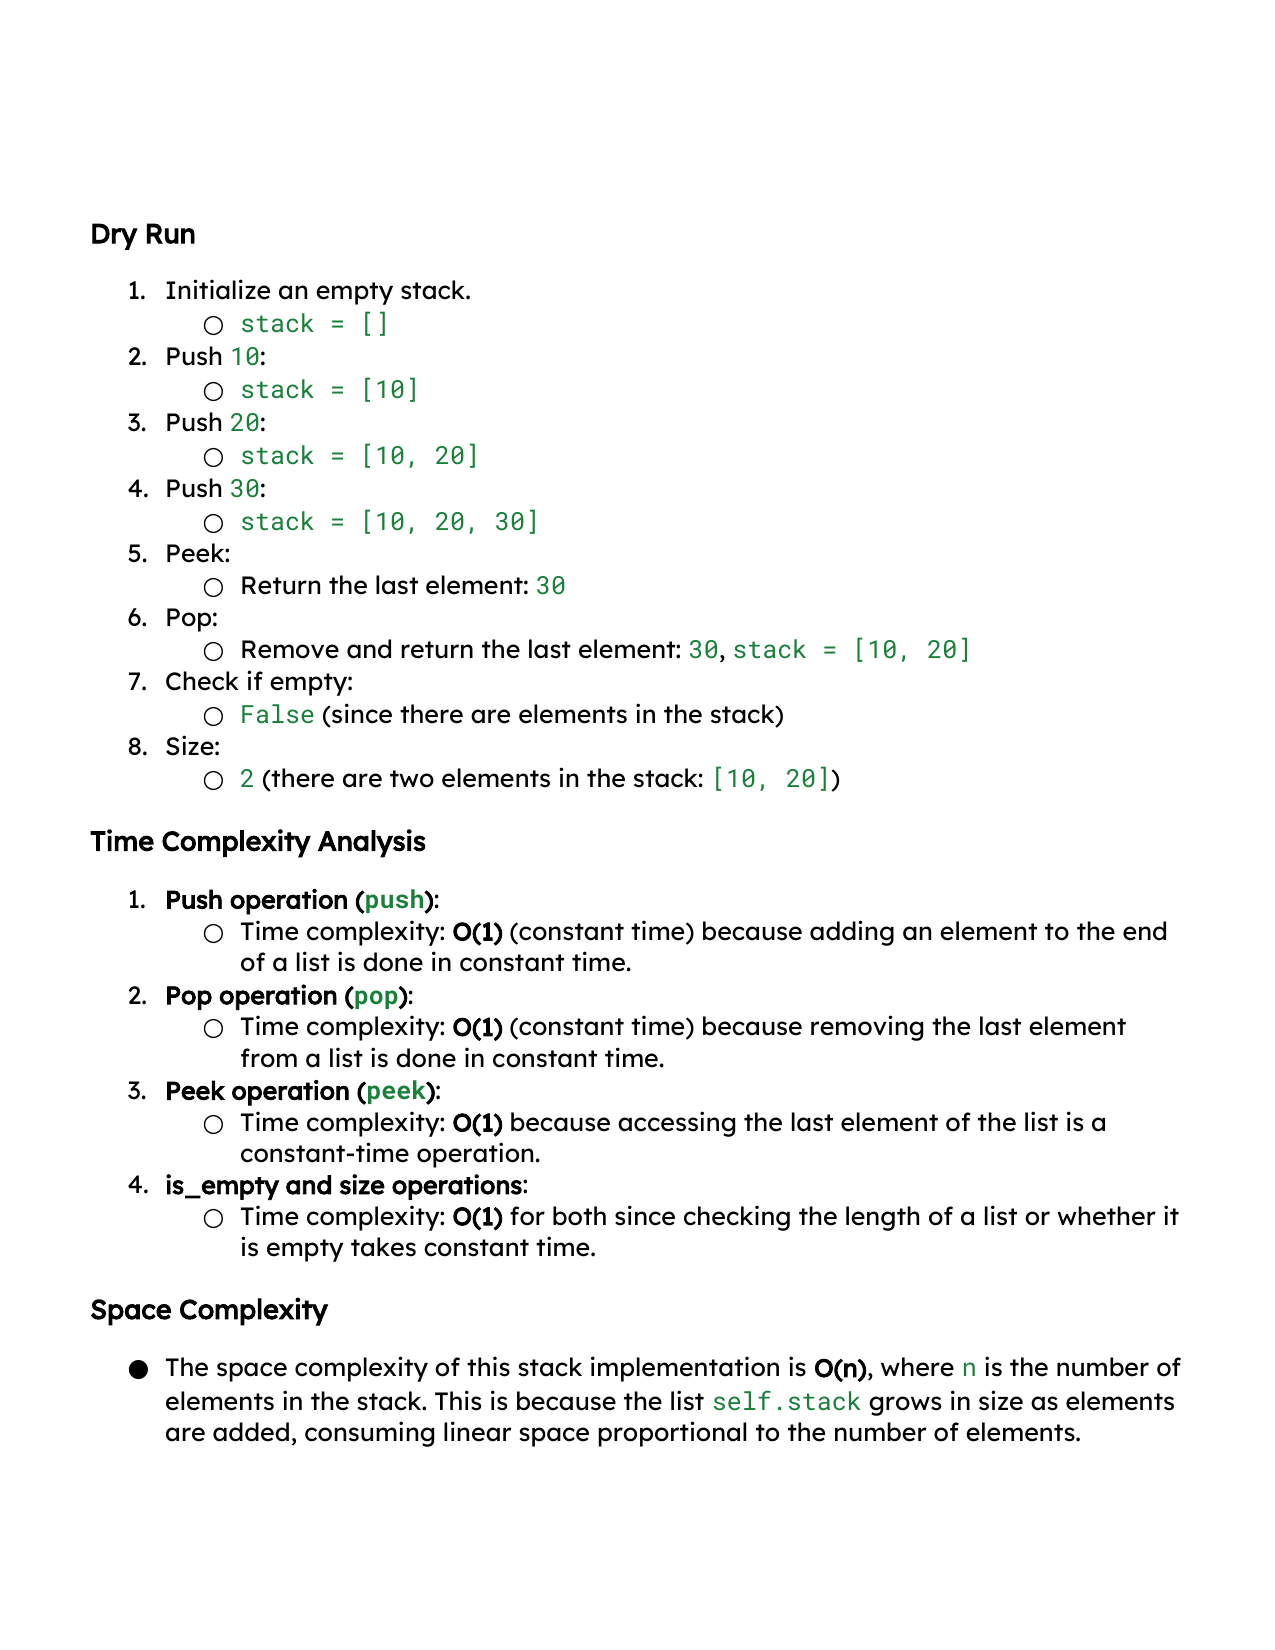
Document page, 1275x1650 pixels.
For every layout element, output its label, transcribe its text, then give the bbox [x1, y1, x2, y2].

list stack = [10, 20, 30] [202, 504, 1185, 537]
list Push operation (push): [127, 882, 1185, 915]
subtitle Dry Run [90, 216, 1185, 250]
list Push 30: [127, 471, 1185, 504]
list Push 10: [127, 339, 1185, 372]
subtitle Space Complexity [90, 1292, 1185, 1326]
list Initialize an empty stack. [127, 275, 1185, 306]
list Pop operation (pop): [127, 978, 1185, 1011]
list The space complexity of this stack implementation is O(n), where n is the number of elements in the stack. This is because the list self.stack grows in size as elements are added, consuming linear space proportional to the number of elements. [127, 1351, 1185, 1448]
list Peek operation (peek): [127, 1073, 1185, 1106]
list Size: [127, 730, 1185, 761]
list Return the last element: 30 [202, 568, 1185, 601]
list Time complexity: O(1) (constant time) because adding an element to the end of a list is done in constant time. [202, 915, 1185, 978]
list Remove and return the last element: 30, stack = [10, 20] [202, 633, 1185, 666]
list is_empty and size operations: [127, 1169, 1185, 1200]
list Time complexity: O(1) because accessing the last element of the list is a constant-time operation. [202, 1106, 1185, 1169]
list False (since there are elements in the stack) [202, 697, 1185, 730]
list Push 20: [127, 405, 1185, 438]
list Time complexity: O(1) (constant time) because removing the last element from a list is done in constant time. [202, 1011, 1185, 1073]
list Peek: [127, 537, 1185, 568]
list Time complexity: O(1) for both since checking the length of a list or whether it is empty takes constant time. [202, 1200, 1185, 1263]
list Pop: [127, 601, 1185, 633]
list 2 (there are two elements in the stack: [10, 20]) [202, 761, 1185, 794]
list Check if empty: [127, 666, 1185, 697]
list stack = [10, 20] [202, 438, 1185, 471]
list stack = [] [202, 306, 1185, 339]
list stack = [10] [202, 372, 1185, 405]
subtitle Time Complexity Analysis [90, 823, 1185, 857]
